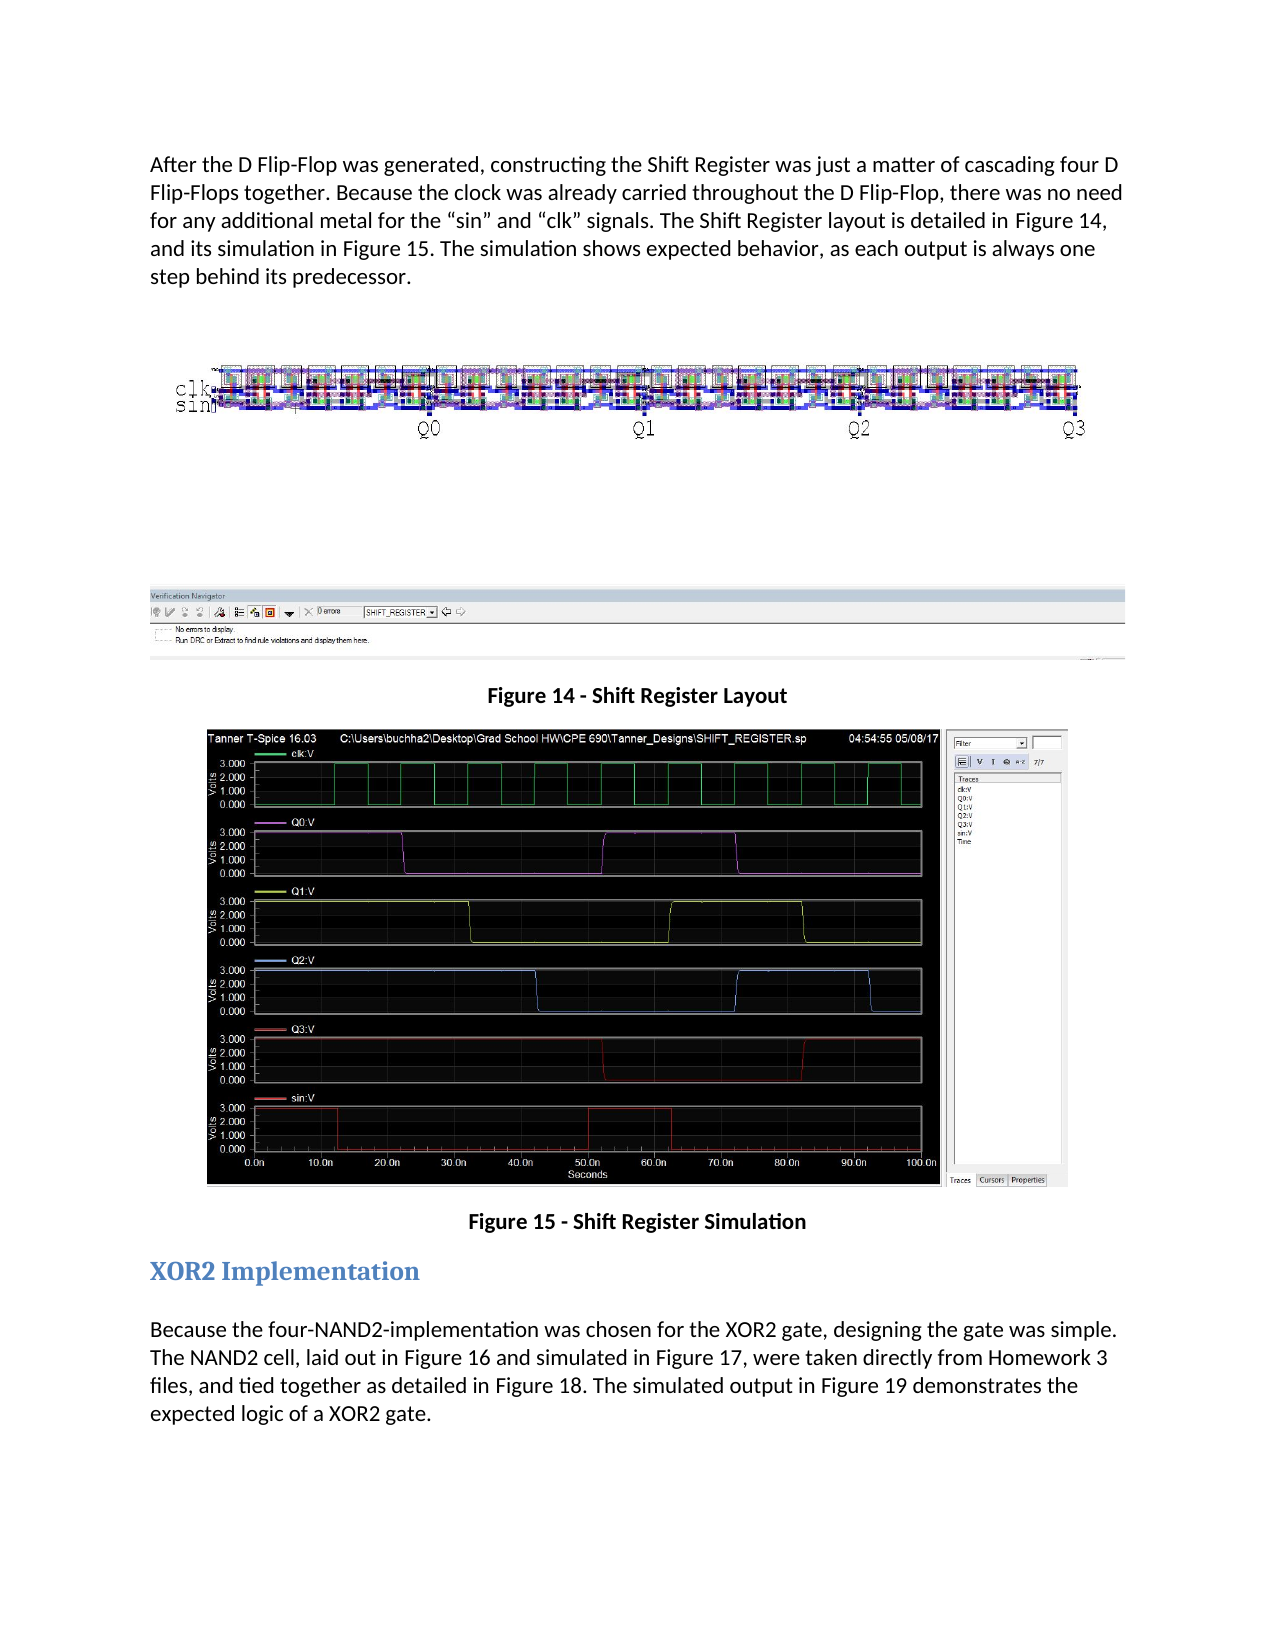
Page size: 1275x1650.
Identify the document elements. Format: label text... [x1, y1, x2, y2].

text Figure 15 - Shift Register Simulation [150, 1207, 1125, 1235]
text After the D Flip-Flop was generated, constructing the Shift Register was just a matter of cascading four D Flip-Flops together. Because the clock was already carried throughout the D Flip-Flop, there was no need for any additional metal for the “sin” and “clk” signals. The Shift Register layout is detailed in Figure 14, and its simulation in Figure 15. The simulation shows expected behavior, as each output is always one step behind its predecessor. [150, 150, 1125, 290]
text Figure 14 - Shift Register Layout [150, 681, 1125, 709]
picture [207, 729, 1068, 1187]
picture [150, 290, 1125, 660]
text Because the four-NAND2-implementation was chosen for the XOR2 gate, designing the gate was simple. The NAND2 cell, laid out in Figure 16 and simulated in Figure 17, were taken directly from Homework 3 files, and tied together as detailed in Figure 18. The simulated output in Figure 19 demonstrates the expected logic of a XOR2 gate. [150, 1315, 1125, 1427]
subtitle XOR2 Implementation [150, 1256, 1125, 1287]
